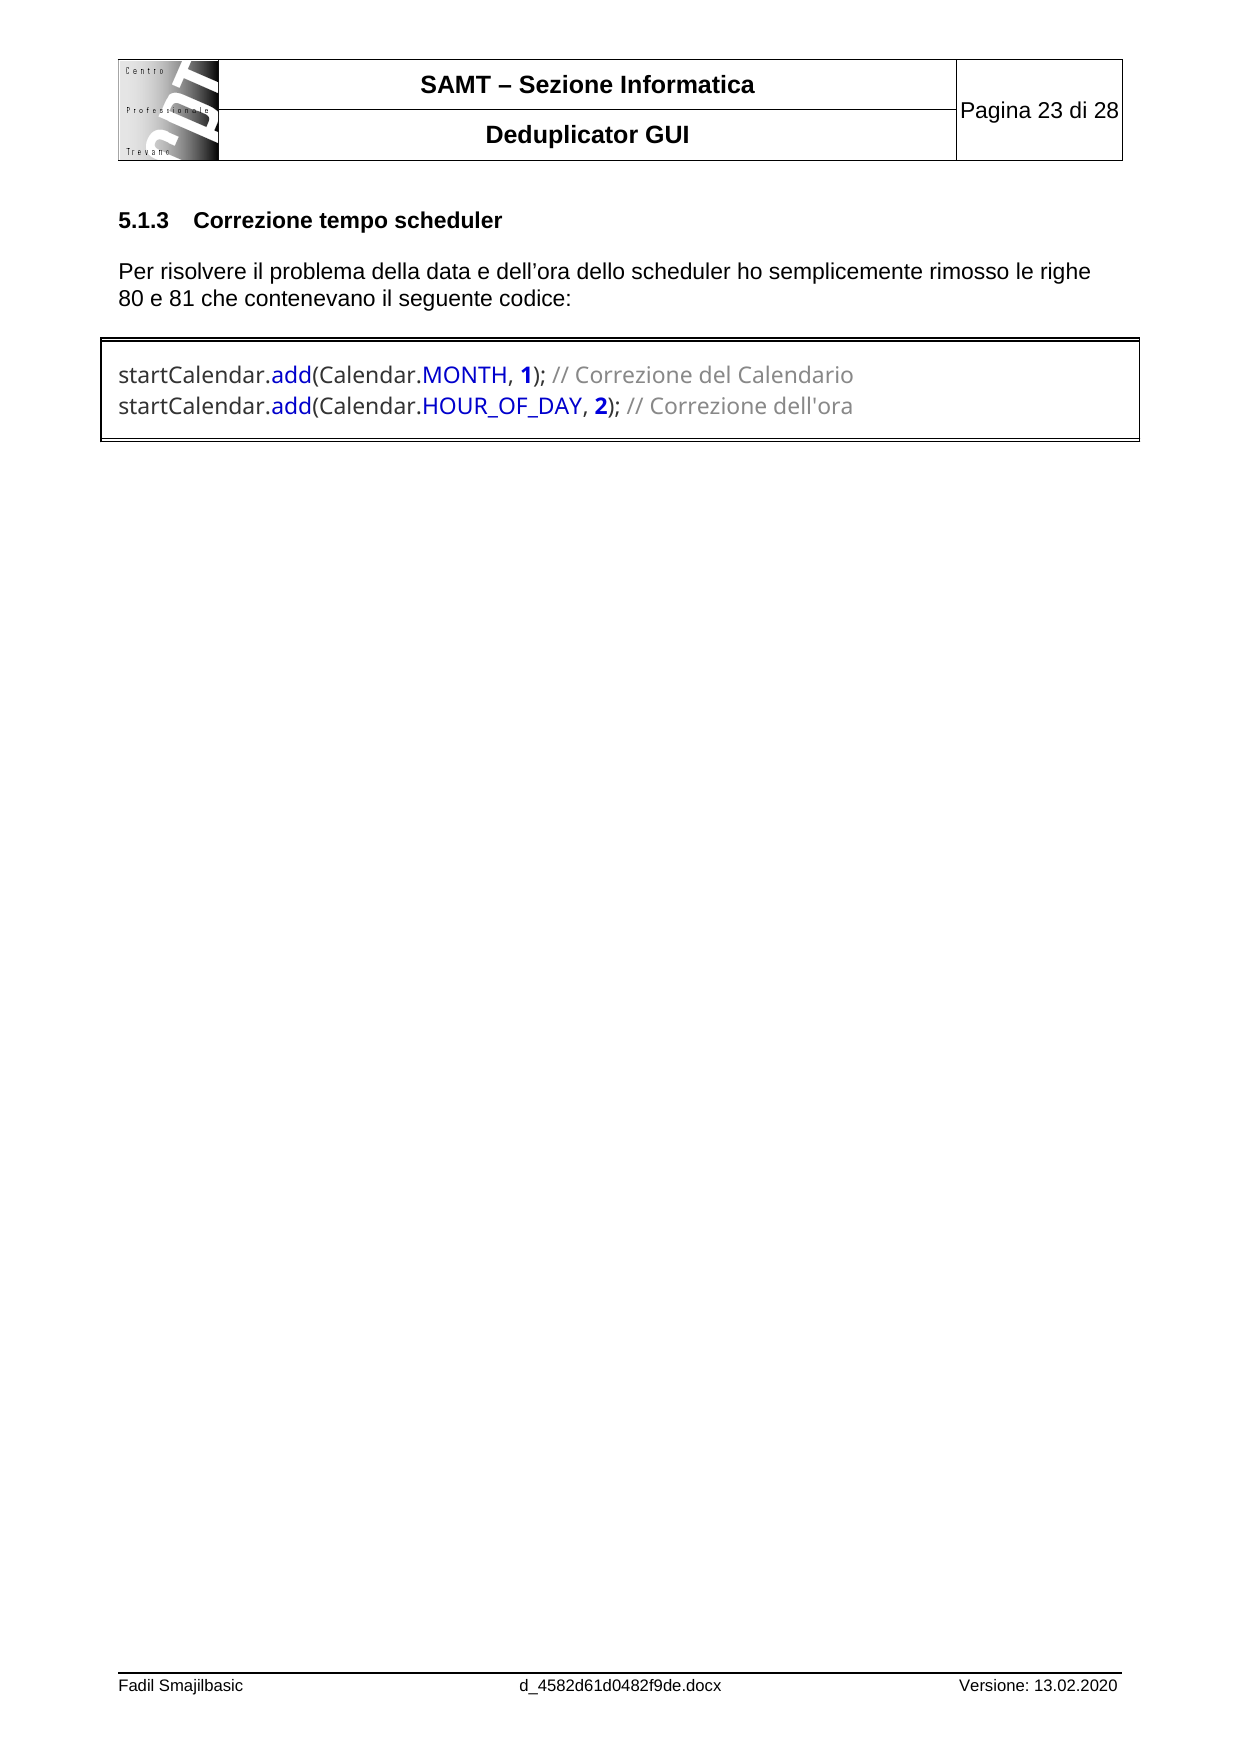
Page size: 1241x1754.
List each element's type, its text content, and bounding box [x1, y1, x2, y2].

text Per risolvere il problema della data e dell’ora dello scheduler ho semplicemente rimosso le righe 80 e 81 che contenevano il seguente codice: [118, 258, 1122, 311]
subtitle Correzione tempo scheduler [118, 207, 1122, 233]
picture [118, 60, 219, 160]
text startCalendar.add(Calendar.MONTH, 1); // Correzione del Calendario startCalendar.add(Calendar.HOUR_OF_DAY, 2); // Correzione dell'ora [102, 342, 1139, 438]
